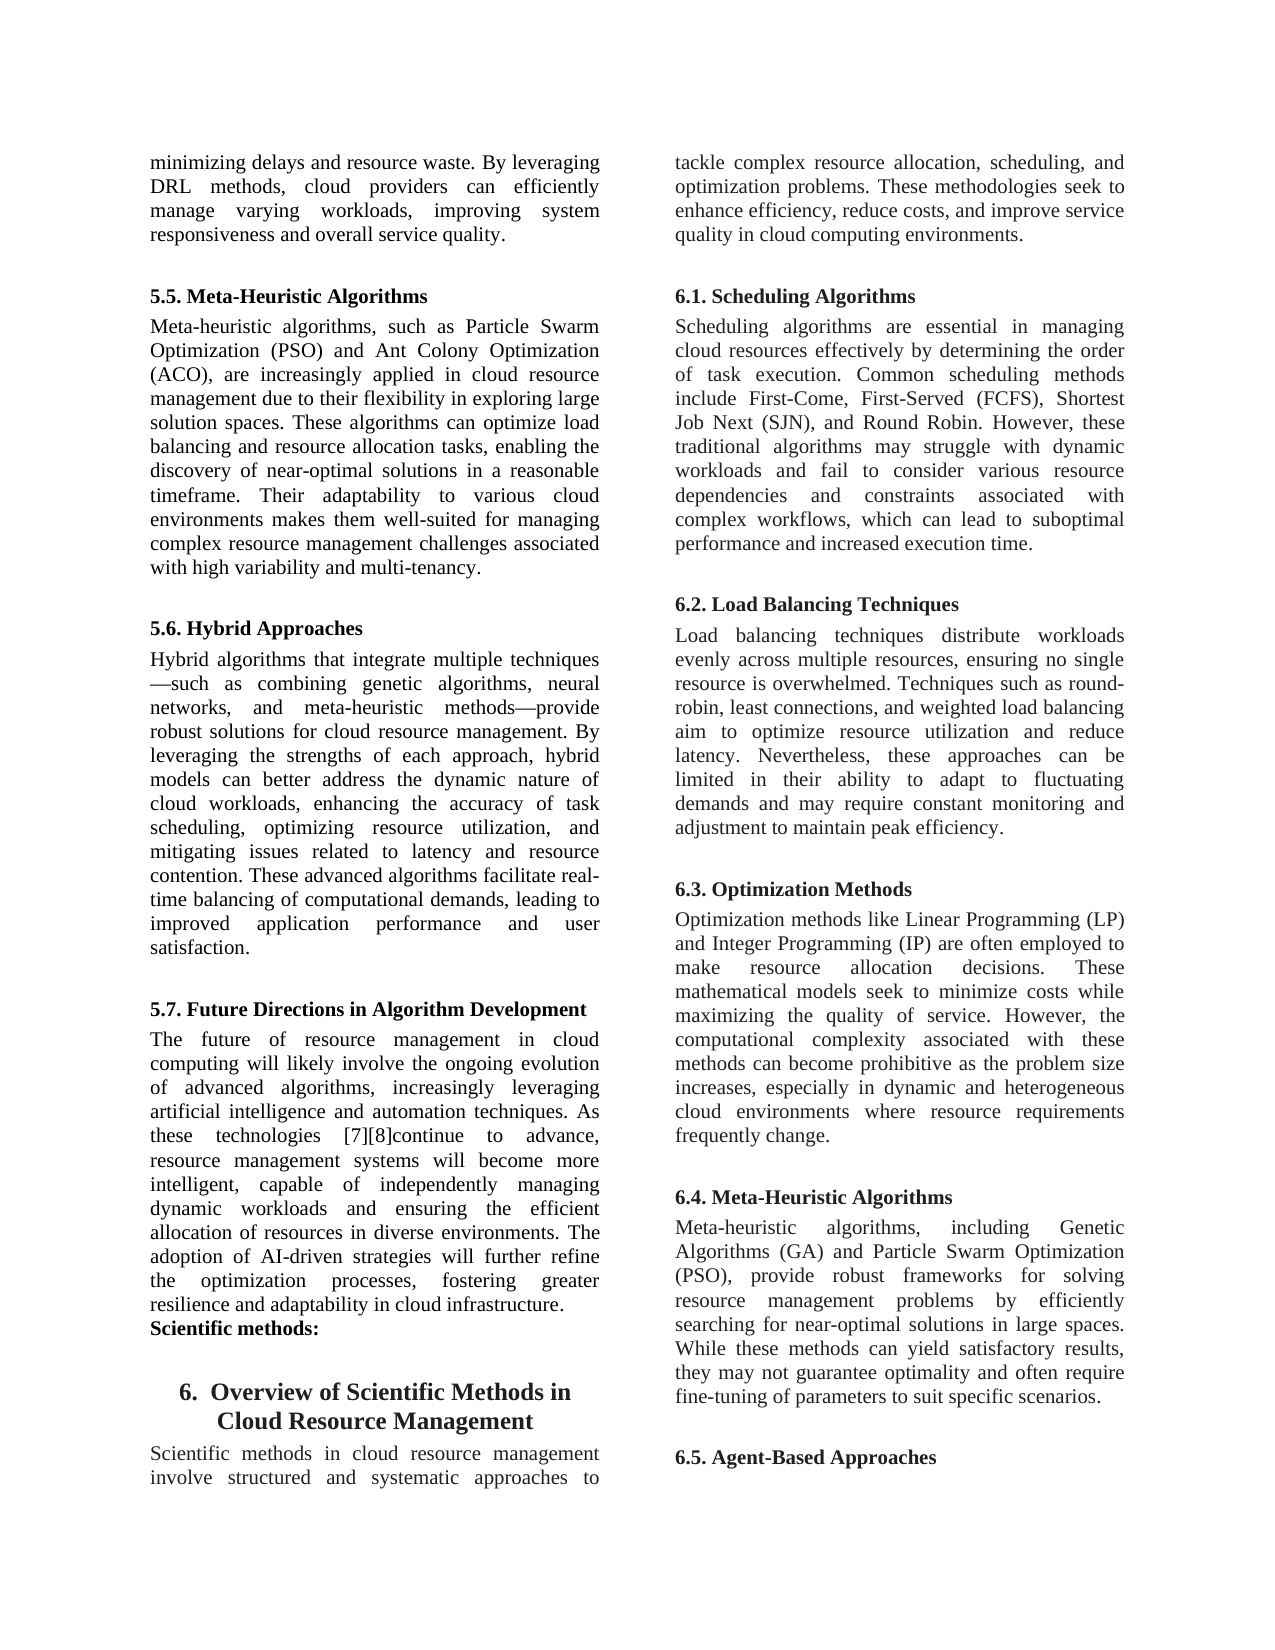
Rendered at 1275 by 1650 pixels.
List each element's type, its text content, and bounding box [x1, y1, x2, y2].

subtitle 6.1. Scheduling Algorithms [675, 284, 1125, 308]
text The future of resource management in cloud computing will likely involve the ongoing evolution of advanced algorithms, increasingly leveraging artificial intelligence and automation techniques. As these technologies [7][8]continue to advance, resource management systems will become more intelligent, capable of independently managing dynamic workloads and ensuring the efficient allocation of resources in diverse environments. The adoption of AI-driven strategies will further refine the optimization processes, fostering greater resilience and adaptability in cloud infrastructure. [150, 1027, 600, 1316]
text ​Scientific methods in cloud resource management involve structured and systematic approaches to tackle complex resource allocation, scheduling, and optimization problems.​ These methodologies seek to enhance efficiency, reduce costs, and improve service quality in cloud computing environments. [150, 1441, 600, 1489]
text Load balancing techniques distribute workloads evenly across multiple resources, ensuring no single resource is overwhelmed. Techniques such as round-robin, least connections, and weighted load balancing aim to optimize resource utilization and reduce latency. Nevertheless, these approaches can be limited in their ability to adapt to fluctuating demands and may require constant monitoring and adjustment to maintain peak efficiency. [675, 622, 1125, 839]
subtitle 5.7. Future Directions in Algorithm Development [150, 997, 600, 1021]
text Scientific methods: [150, 1316, 600, 1340]
subtitle 6.5. Agent-Based Approaches [675, 1445, 1125, 1469]
text Scheduling algorithms are essential in managing cloud resources effectively by determining the order of task execution. Common scheduling methods include First-Come, First-Served (FCFS), Shortest Job Next (SJN), and Round Robin. However, these traditional algorithms may struggle with dynamic workloads and fail to consider various resource dependencies and constraints associated with complex workflows, which can lead to suboptimal performance and increased execution time. [675, 314, 1125, 555]
subtitle 5.5. Meta-Heuristic Algorithms [150, 284, 600, 308]
text Optimization methods like Linear Programming (LP) and Integer Programming (IP) are often employed to make resource allocation decisions. These mathematical models seek to minimize costs while maximizing the quality of service. However, the computational complexity associated with these methods can become prohibitive as the problem size increases, especially in dynamic and heterogeneous cloud environments where resource requirements frequently change. [675, 907, 1125, 1147]
subtitle 6.3. Optimization Methods [675, 877, 1125, 901]
text ​Scientific methods in cloud resource management involve structured and systematic approaches to tackle complex resource allocation, scheduling, and optimization problems.​ These methodologies seek to enhance efficiency, reduce costs, and improve service quality in cloud computing environments. [675, 150, 1125, 246]
subtitle 6.2. Load Balancing Techniques [675, 592, 1125, 616]
text Meta-heuristic algorithms, including Genetic Algorithms (GA) and Particle Swarm Optimization (PSO), provide robust frameworks for solving resource management problems by efficiently searching for near-optimal solutions in large spaces. While these methods can yield satisfactory results, they may not guarantee optimality and often require fine-tuning of parameters to suit specific scenarios. [675, 1215, 1125, 1408]
subtitle 5.6. Hybrid Approaches [150, 616, 600, 640]
subtitle 6.4. Meta-Heuristic Algorithms [675, 1185, 1125, 1209]
text Hybrid algorithms that integrate multiple techniques—such as combining genetic algorithms, neural networks, and meta-heuristic methods—provide robust solutions for cloud resource management. By leveraging the strengths of each approach, hybrid models can better address the dynamic nature of cloud workloads, enhancing the accuracy of task scheduling, optimizing resource utilization, and mitigating issues related to latency and resource contention. These advanced algorithms facilitate real-time balancing of computational demands, leading to improved application performance and user satisfaction. [150, 647, 600, 959]
subtitle 6. Overview of Scientific Methods in Cloud Resource Management [150, 1377, 600, 1435]
text Meta-heuristic algorithms, such as Particle Swarm Optimization (PSO) and Ant Colony Optimization (ACO), are increasingly applied in cloud resource management due to their flexibility in exploring large solution spaces. These algorithms can optimize load balancing and resource allocation tasks, enabling the discovery of near-optimal solutions in a reasonable timeframe. Their adaptability to various cloud environments makes them well-suited for managing complex resource management challenges associated with high variability and multi-tenancy. [150, 314, 600, 579]
